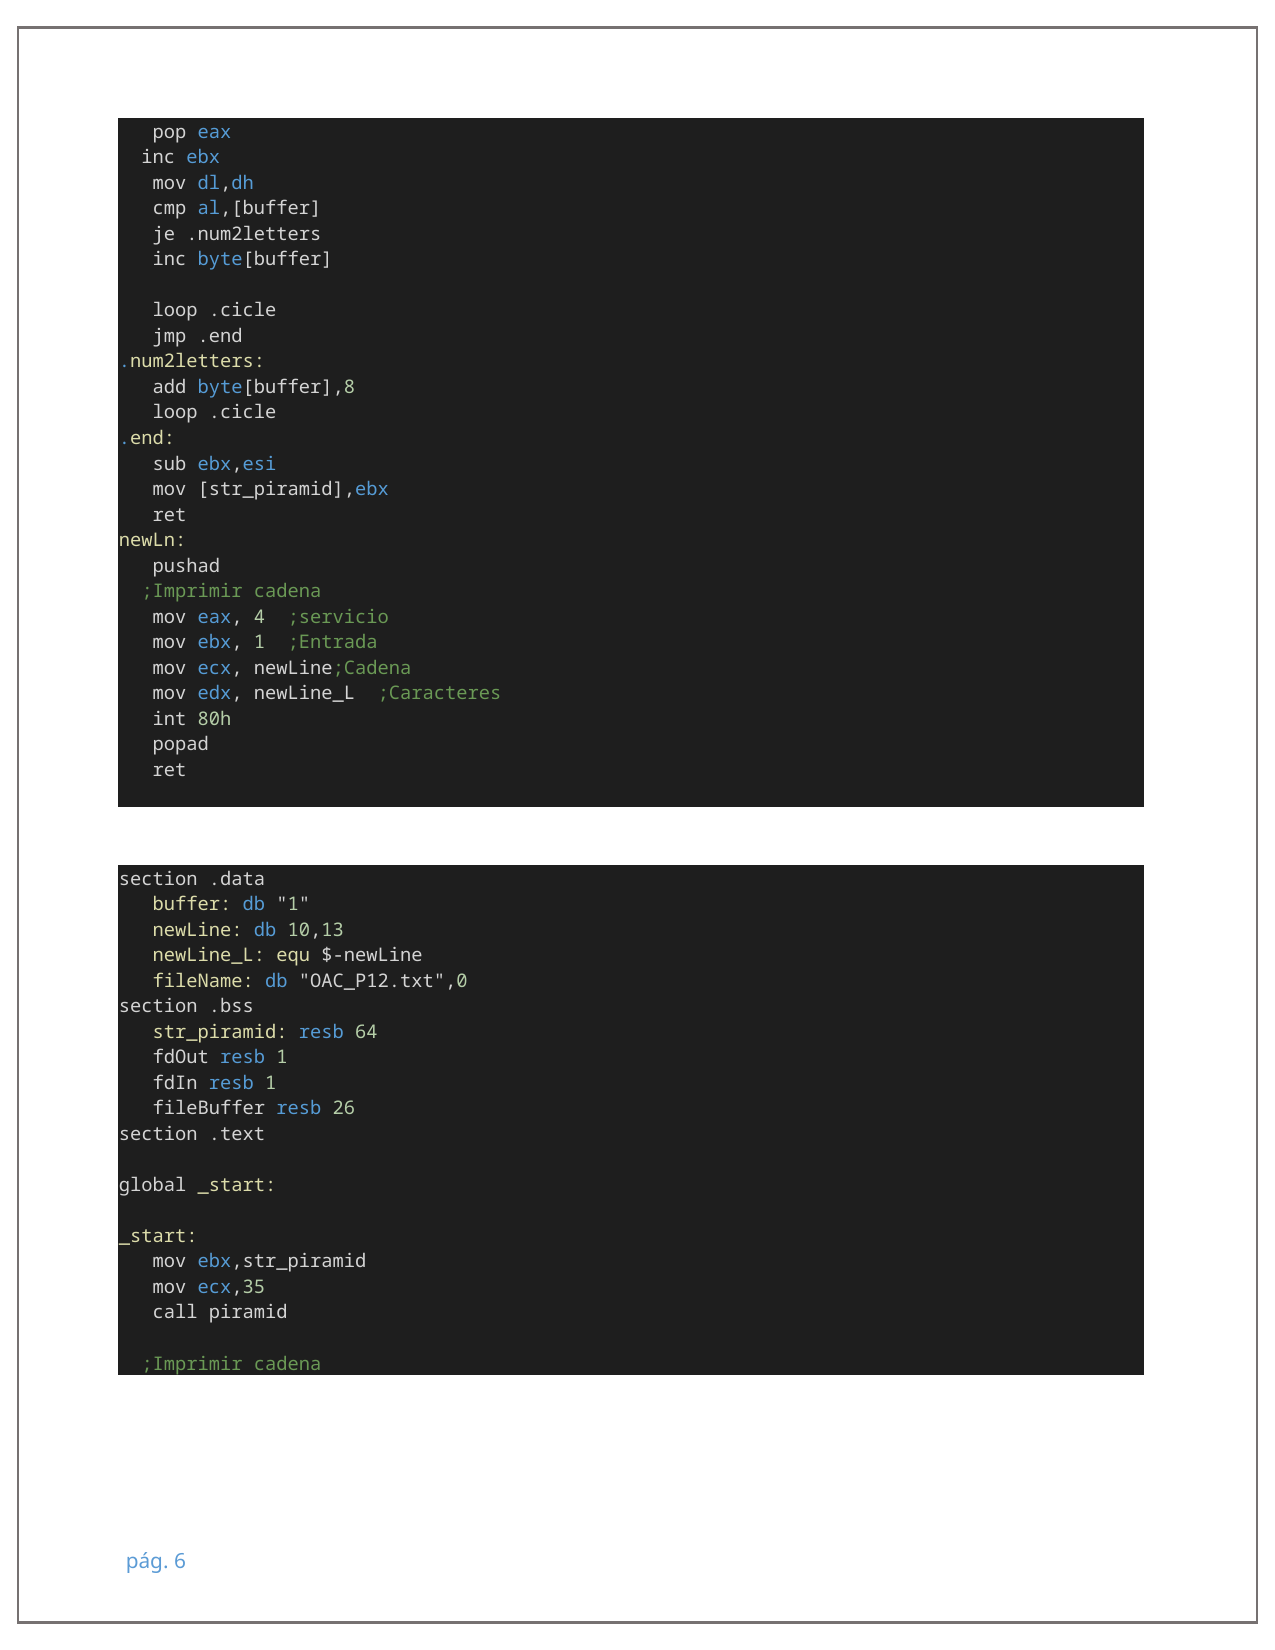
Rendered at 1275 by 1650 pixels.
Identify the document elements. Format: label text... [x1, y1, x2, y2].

text newLine_L: equ $-newLine [118, 941, 1144, 967]
text .num2letters: [118, 348, 1144, 373]
text mov eax, 4 ;servicio [118, 603, 1144, 628]
text ret [118, 756, 1144, 782]
text newLine: db 10,13 [118, 916, 1144, 941]
text buffer: db "1" [118, 890, 1144, 916]
text fileBuffer resb 26 [118, 1094, 1144, 1120]
text mov [str_piramid],ebx [118, 475, 1144, 501]
text je .num2letters [118, 220, 1144, 246]
text section .data [118, 865, 1144, 890]
text mov ebx,str_piramid [118, 1248, 1144, 1273]
text ;Imprimir cadena [118, 1350, 1144, 1375]
text loop .cicle [118, 399, 1144, 424]
text mov ebx, 1 ;Entrada [118, 628, 1144, 654]
text inc ebx [118, 144, 1144, 169]
text pop eax [118, 118, 1144, 144]
text int 80h [118, 705, 1144, 731]
text mov edx, newLine_L ;Caracteres [118, 679, 1144, 705]
text add byte[buffer],8 [118, 373, 1144, 399]
text ret [118, 501, 1144, 526]
text mov ecx, newLine;Cadena [118, 654, 1144, 679]
text .end: [118, 424, 1144, 450]
text cmp al,[buffer] [118, 195, 1144, 220]
text jmp .end [118, 322, 1144, 348]
text str_piramid: resb 64 [118, 1018, 1144, 1043]
text _start: [118, 1222, 1144, 1248]
text section .text [118, 1120, 1144, 1146]
text ;Imprimir cadena [118, 577, 1144, 603]
text popad [118, 731, 1144, 756]
text mov dl,dh [118, 169, 1144, 195]
text sub ebx,esi [118, 450, 1144, 475]
text section .bss [118, 992, 1144, 1018]
text pushad [118, 552, 1144, 577]
text fdIn resb 1 [118, 1069, 1144, 1094]
text mov ecx,35 [118, 1273, 1144, 1299]
text newLn: [118, 526, 1144, 552]
text global _start: [118, 1171, 1144, 1197]
text inc byte[buffer] [118, 246, 1144, 271]
text fileName: db "OAC_P12.txt",0 [118, 967, 1144, 992]
text loop .cicle [118, 297, 1144, 322]
text call piramid [118, 1299, 1144, 1324]
text fdOut resb 1 [118, 1043, 1144, 1069]
